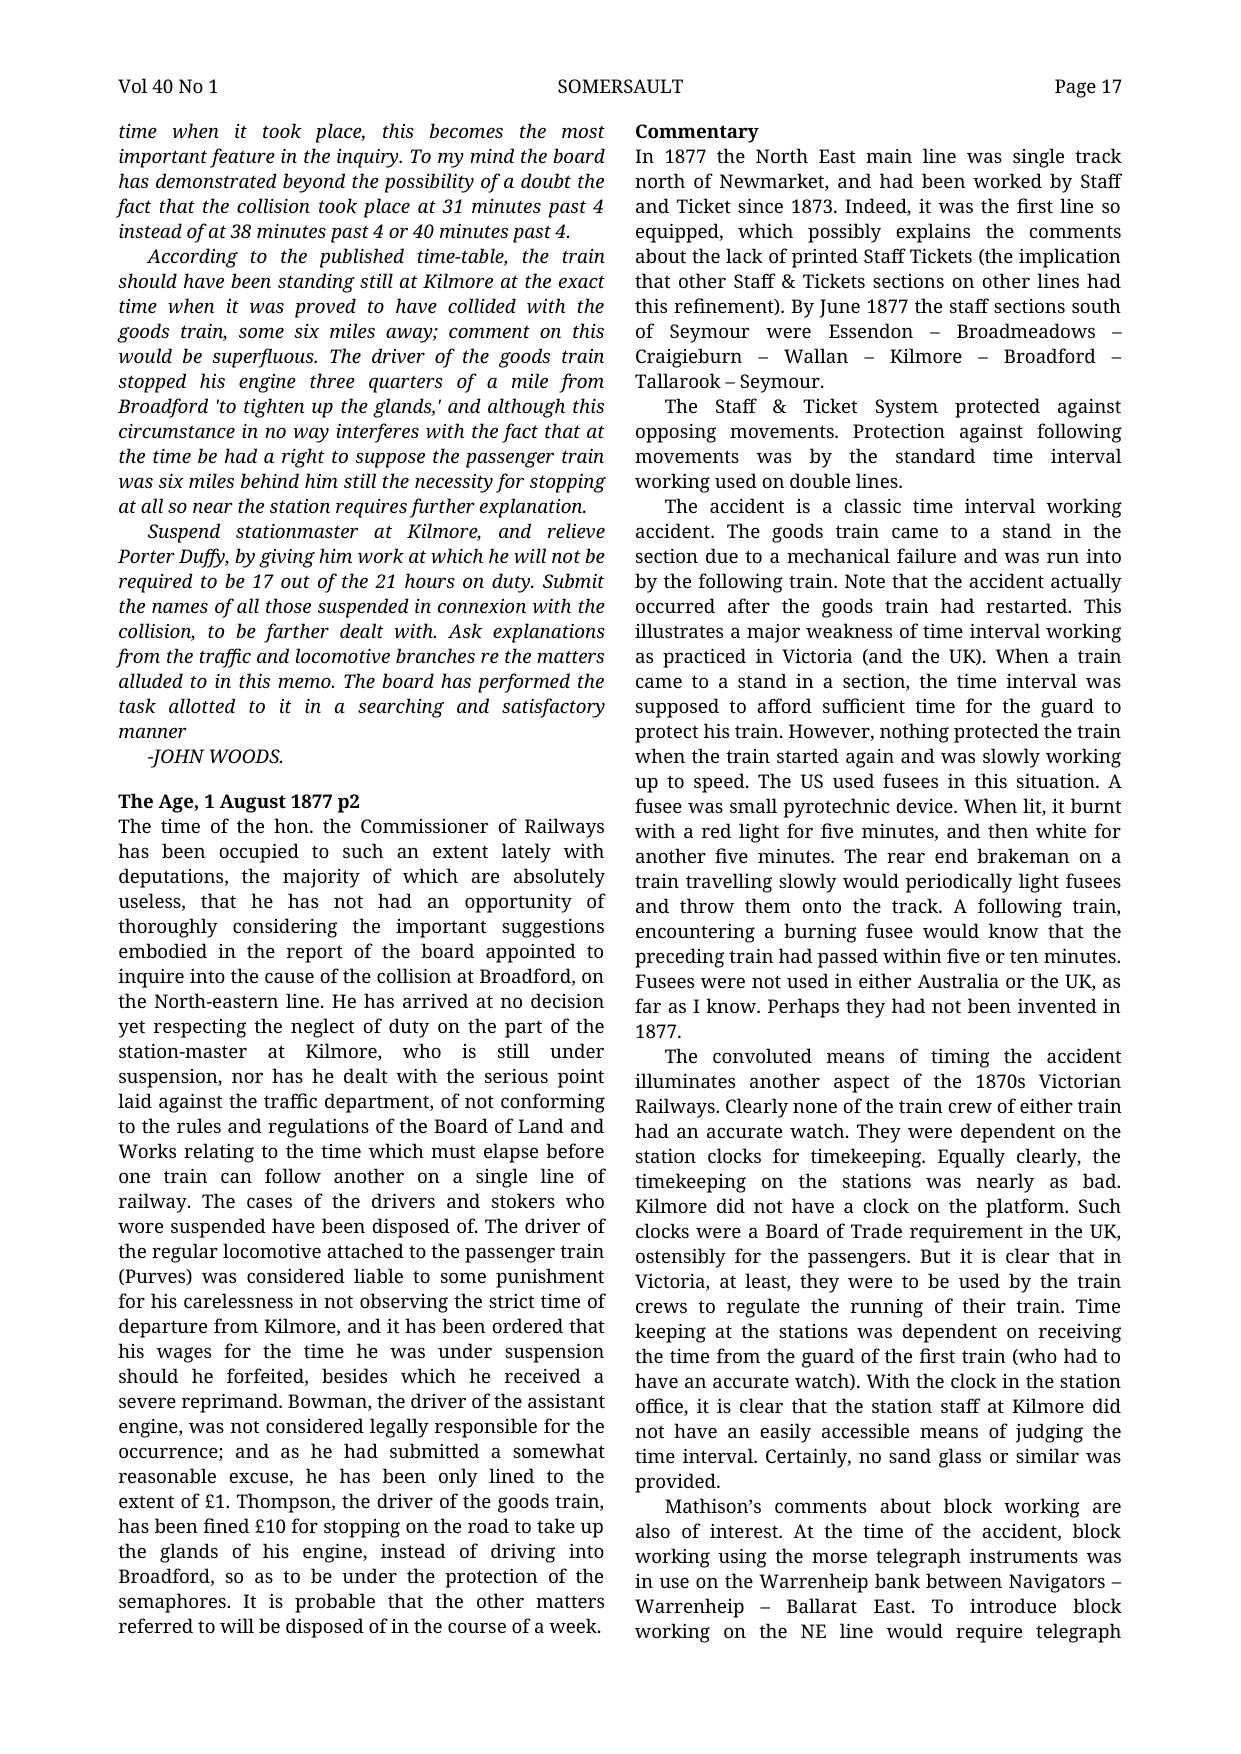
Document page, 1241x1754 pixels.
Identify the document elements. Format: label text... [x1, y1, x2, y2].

text The accident is a classic time interval working accident. The goods train came to a stand in the section due to a mechanical failure and was run into by the following train. Note that the accident actually occurred after the goods train had restarted. This illustrates a major weakness of time interval working as practiced in Victoria (and the UK). When a train came to a stand in a section, the time interval was supposed to afford sufficient time for the guard to protect his train. However, nothing protected the train when the train started again and was slowly working up to speed. The US used fusees in this situation. A fusee was small pyrotechnic device. When lit, it burnt with a red light for five minutes, and then white for another five minutes. The rear end brakeman on a train travelling slowly would periodically light fusees and throw them onto the track. A following train, encountering a burning fusee would know that the preceding train had passed within five or ten minutes. Fusees were not used in either Australia or the UK, as far as I know. Perhaps they had not been invented in 1877. [635, 493, 1122, 1043]
text Suspend stationmaster at Kilmore, and relieve Porter Duffy, by giving him work at which he will not be required to be 17 out of the 21 hours on duty. Submit the names of all those suspended in connexion with the collision, to be farther dealt with. Ask explanations from the traffic and locomotive branches re the matters alluded to in this memo. The board has performed the task allotted to it in a searching and satisfactory manner [118, 518, 605, 743]
text The convoluted means of timing the accident illuminates another aspect of the 1870s Victorian Railways. Clearly none of the train crew of either train had an accurate watch. They were dependent on the station clocks for timekeeping. Equally clearly, the timekeeping on the stations was nearly as bad. Kilmore did not have a clock on the platform. Such clocks were a Board of Trade requirement in the UK, ostensibly for the passengers. But it is clear that in Victoria, at least, they were to be used by the train crews to regulate the running of their train. Time keeping at the stations was dependent on receiving the time from the guard of the first train (who had to have an accurate watch). With the clock in the station office, it is clear that the station staff at Kilmore did not have an easily accessible means of judging the time interval. Certainly, no sand glass or similar was provided. [635, 1043, 1122, 1493]
text The time of the hon. the Commissioner of Railways has been occupied to such an extent lately with deputations, the majority of which are absolutely useless, that he has not had an opportunity of thoroughly considering the important suggestions embodied in the report of the board appointed to inquire into the cause of the collision at Broadford, on the North-eastern line. He has arrived at no decision yet respecting the neglect of duty on the part of the station-master at Kilmore, who is still under suspension, nor has he dealt with the serious point laid against the traffic department, of not conforming to the rules and regulations of the Board of Land and Works relating to the time which must elapse before one train can follow another on a single line of railway. The cases of the drivers and stokers who wore suspended have been disposed of. The driver of the regular locomotive attached to the passenger train (Purves) was considered liable to some punishment for his carelessness in not observing the strict time of departure from Kilmore, and it has been ordered that his wages for the time he was under suspension should he forfeited, besides which he received a severe reprimand. Bowman, the driver of the assistant engine, was not considered legally responsible for the occurrence; and as he had submitted a somewhat reasonable excuse, he has been only lined to the extent of £1. Thompson, the driver of the goods train, has been fined £10 for stopping on the road to take up the glands of his engine, instead of driving into Broadford, so as to be under the protection of the semaphores. It is probable that the other matters referred to will be disposed of in the course of a week. [118, 814, 605, 1639]
text The Staff & Ticket System protected against opposing movements. Protection against following movements was by the standard time interval working used on double lines. [635, 393, 1122, 493]
text In 1877 the North East main line was single track north of Newmarket, and had been worked by Staff and Ticket since 1873. Indeed, it was the first line so equipped, which possibly explains the comments about the lack of printed Staff Tickets (the implication that other Staff & Tickets sections on other lines had this refinement). By June 1877 the staff sections south of Seymour were Essendon – Broadmeadows – Craigieburn – Wallan – Kilmore – Broadford – Tallarook – Seymour. [635, 143, 1122, 393]
text -JOHN WOODS. [118, 743, 605, 768]
subtitle Commentary [635, 118, 1122, 143]
subtitle The Age, 1 August 1877 p2 [118, 789, 605, 814]
text According to the published time-table, the train should have been standing still at Kilmore at the exact time when it was proved to have collided with the goods train, some six miles away; comment on this would be superfluous. The driver of the goods train stopped his engine three quarters of a mile from Broadford 'to tighten up the glands,' and although this circumstance in no way interferes with the fact that at the time be had a right to suppose the passenger train was six miles behind him still the necessity for stopping at all so near the station requires further explanation. [118, 243, 605, 518]
